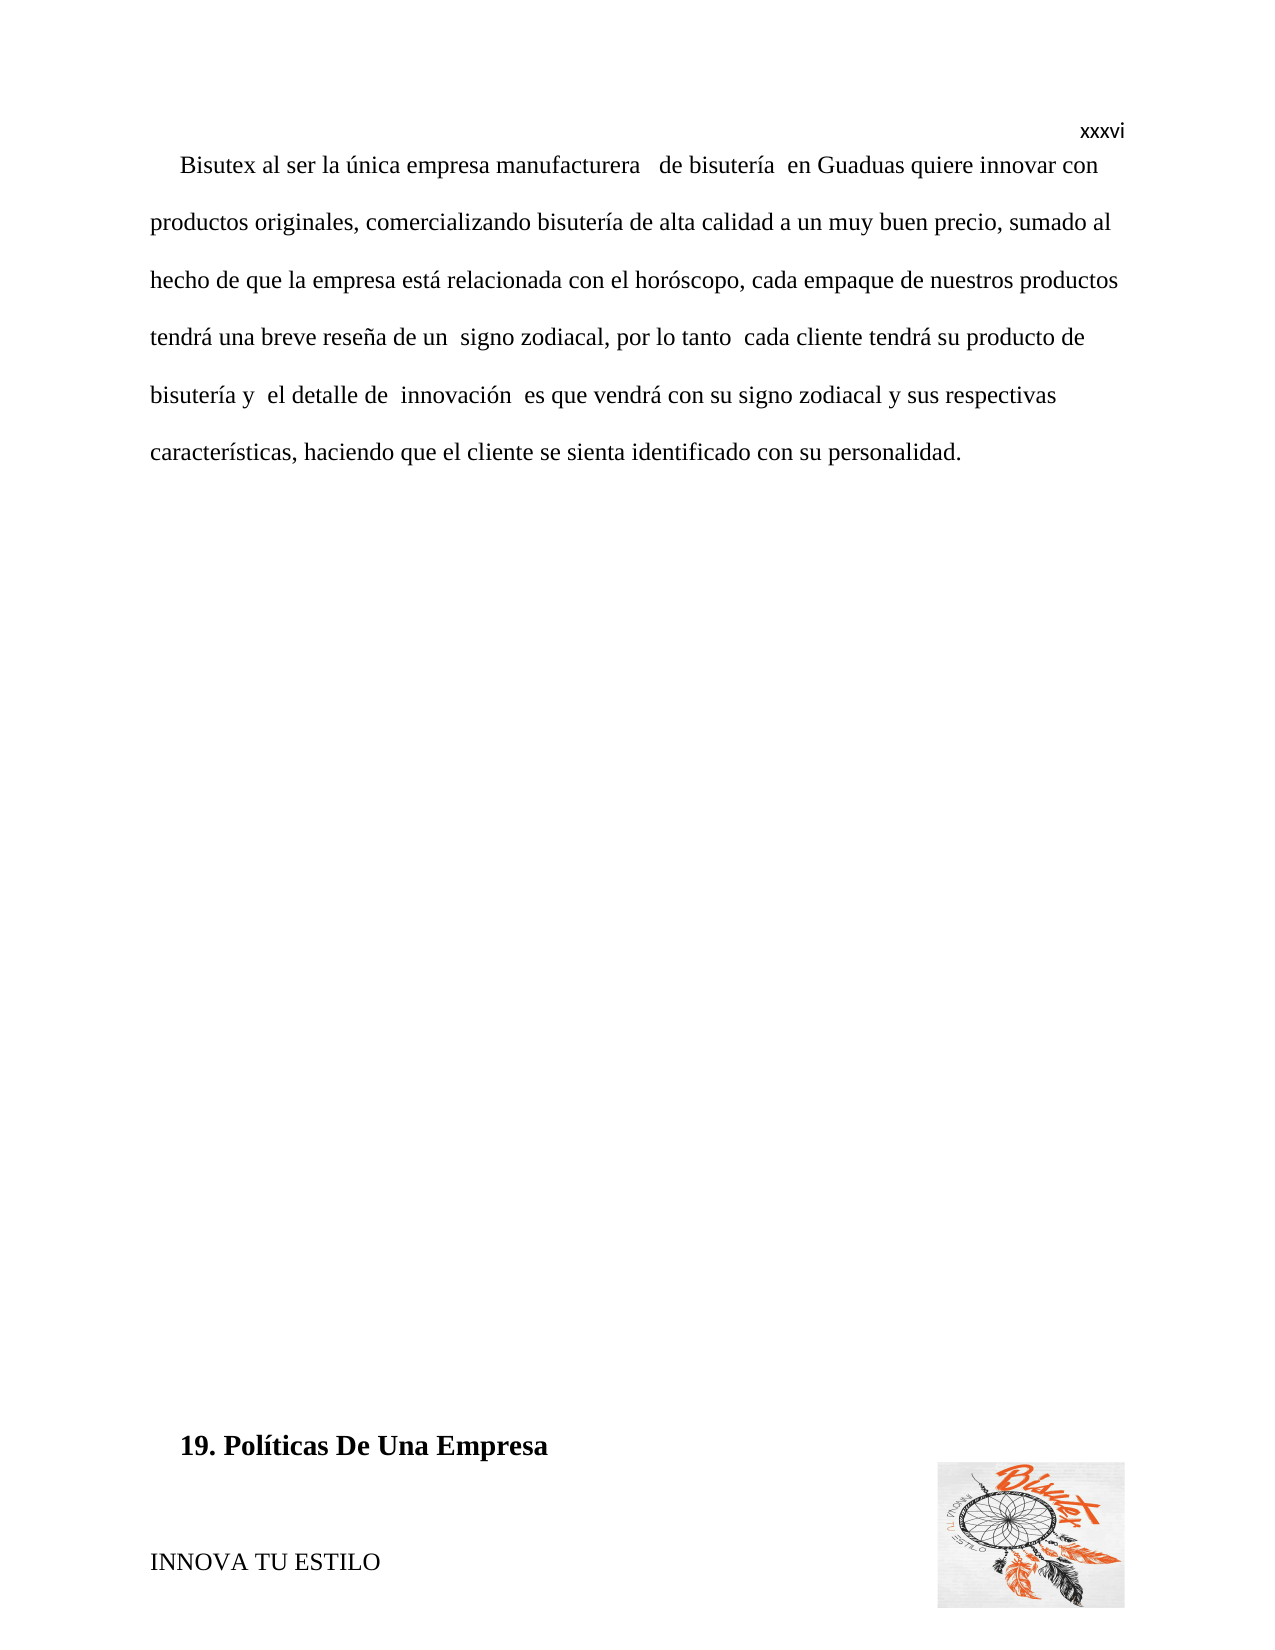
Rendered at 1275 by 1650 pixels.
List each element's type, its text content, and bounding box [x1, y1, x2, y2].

text 19. Políticas De Una Empresa [150, 1428, 1125, 1462]
picture [937, 1462, 1125, 1608]
text Bisutex al ser la única empresa manufacturera de bisutería en Guaduas quiere innovar con productos originales, comercializando bisutería de alta calidad a un muy buen precio, sumado al hecho de que la empresa está relacionada con el horóscopo, cada empaque de nuestros productos tendrá una breve reseña de un signo zodiacal, por lo tanto cada cliente tendrá su producto de bisutería y el detalle de innovación es que vendrá con su signo zodiacal y sus respectivas características, haciendo que el cliente se sienta identificado con su personalidad. [150, 150, 1125, 466]
